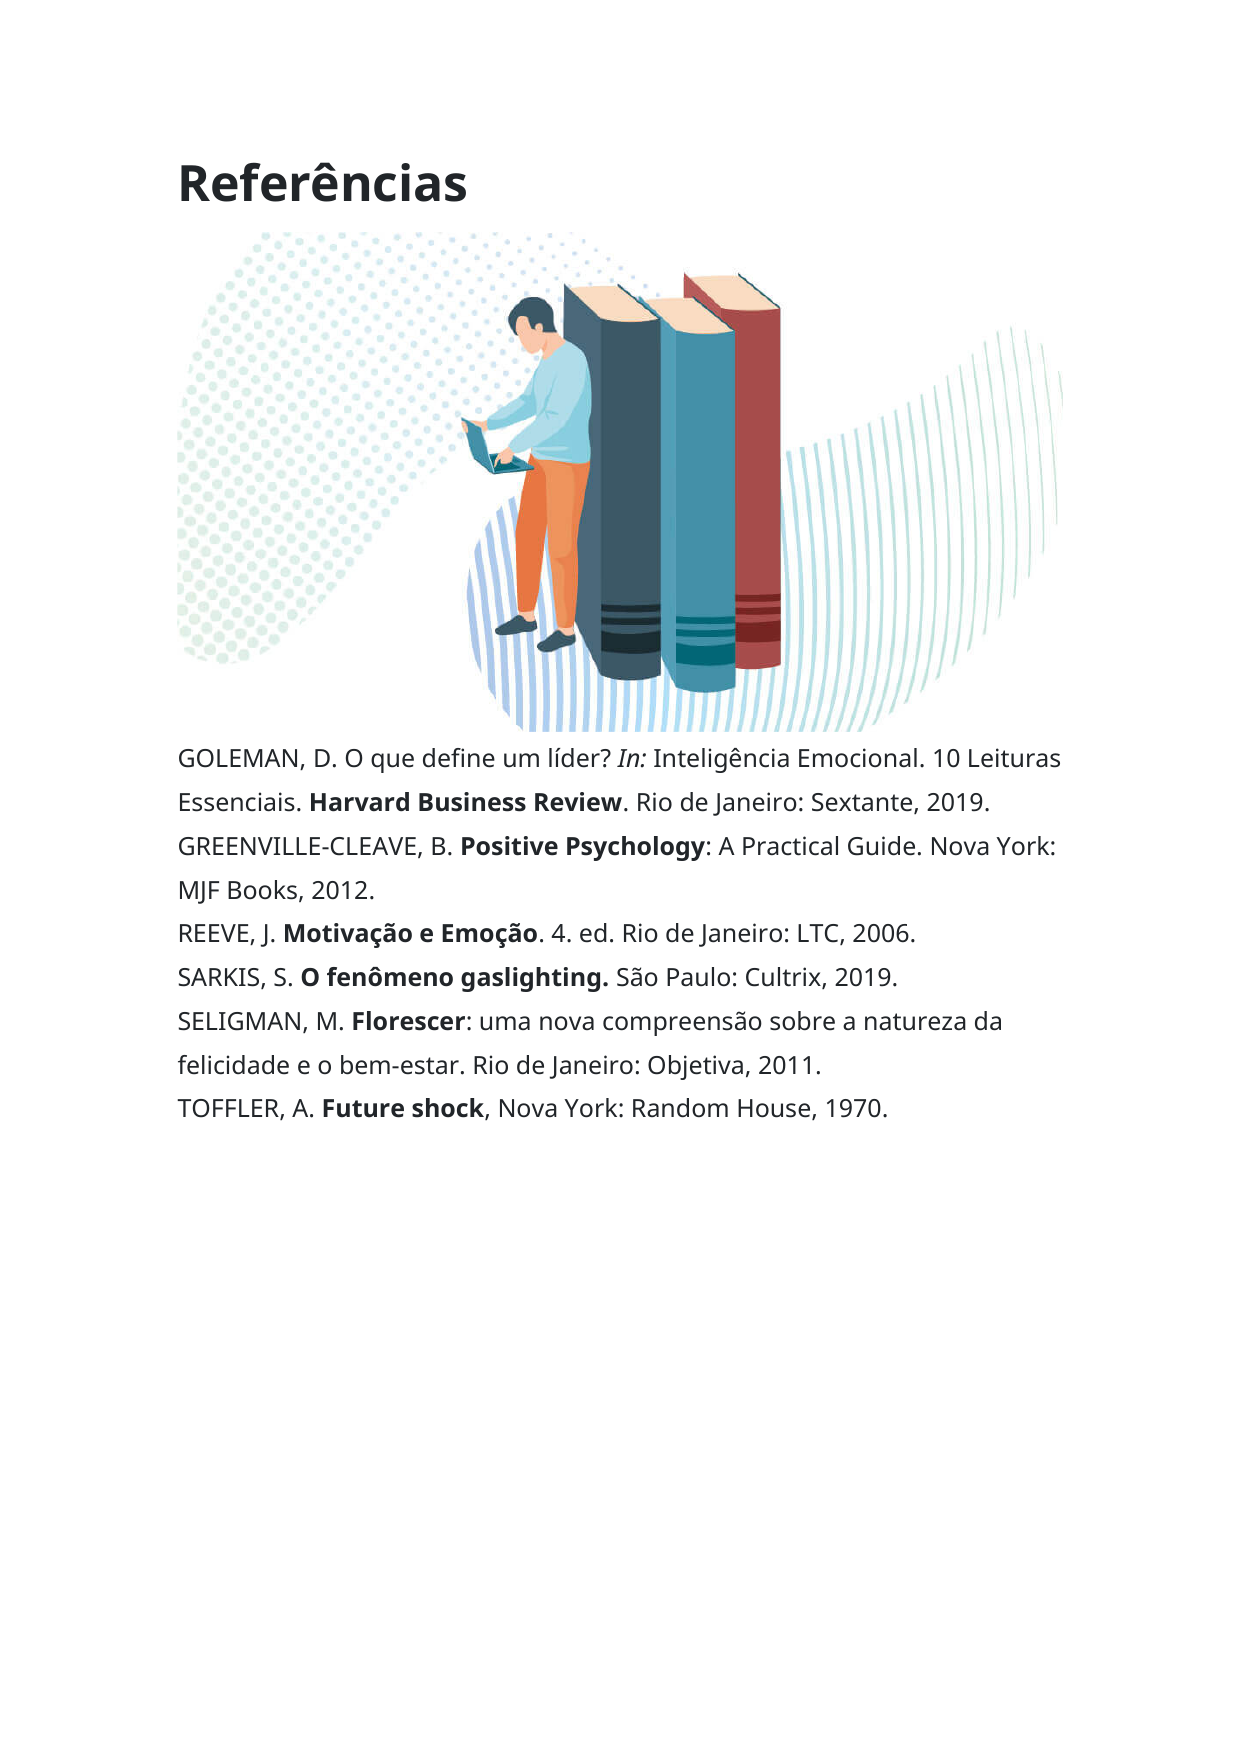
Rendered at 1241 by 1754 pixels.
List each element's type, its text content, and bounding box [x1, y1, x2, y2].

text TOFFLER, A. Future shock, Nova York: Random House, 1970. [177, 1081, 1063, 1125]
text GREENVILLE-CLEAVE, B. Positive Psychology: A Practical Guide. Nova York: MJF Books, 2012. [177, 819, 1063, 906]
text Referências [177, 148, 1063, 216]
text SARKIS, S. O fenômeno gaslighting. São Paulo: Cultrix, 2019. [177, 950, 1063, 994]
text GOLEMAN, D. O que define um líder? In: Inteligência Emocional. 10 Leituras Essenciais. Harvard Business Review. Rio de Janeiro: Sextante, 2019. [177, 732, 1063, 819]
text SELIGMAN, M. Florescer: uma nova compreensão sobre a natureza da felicidade e o bem-estar. Rio de Janeiro: Objetiva, 2011. [177, 994, 1063, 1081]
text REEVE, J. Motivação e Emoção. 4. ed. Rio de Janeiro: LTC, 2006. [177, 906, 1063, 950]
picture [177, 232, 1063, 732]
